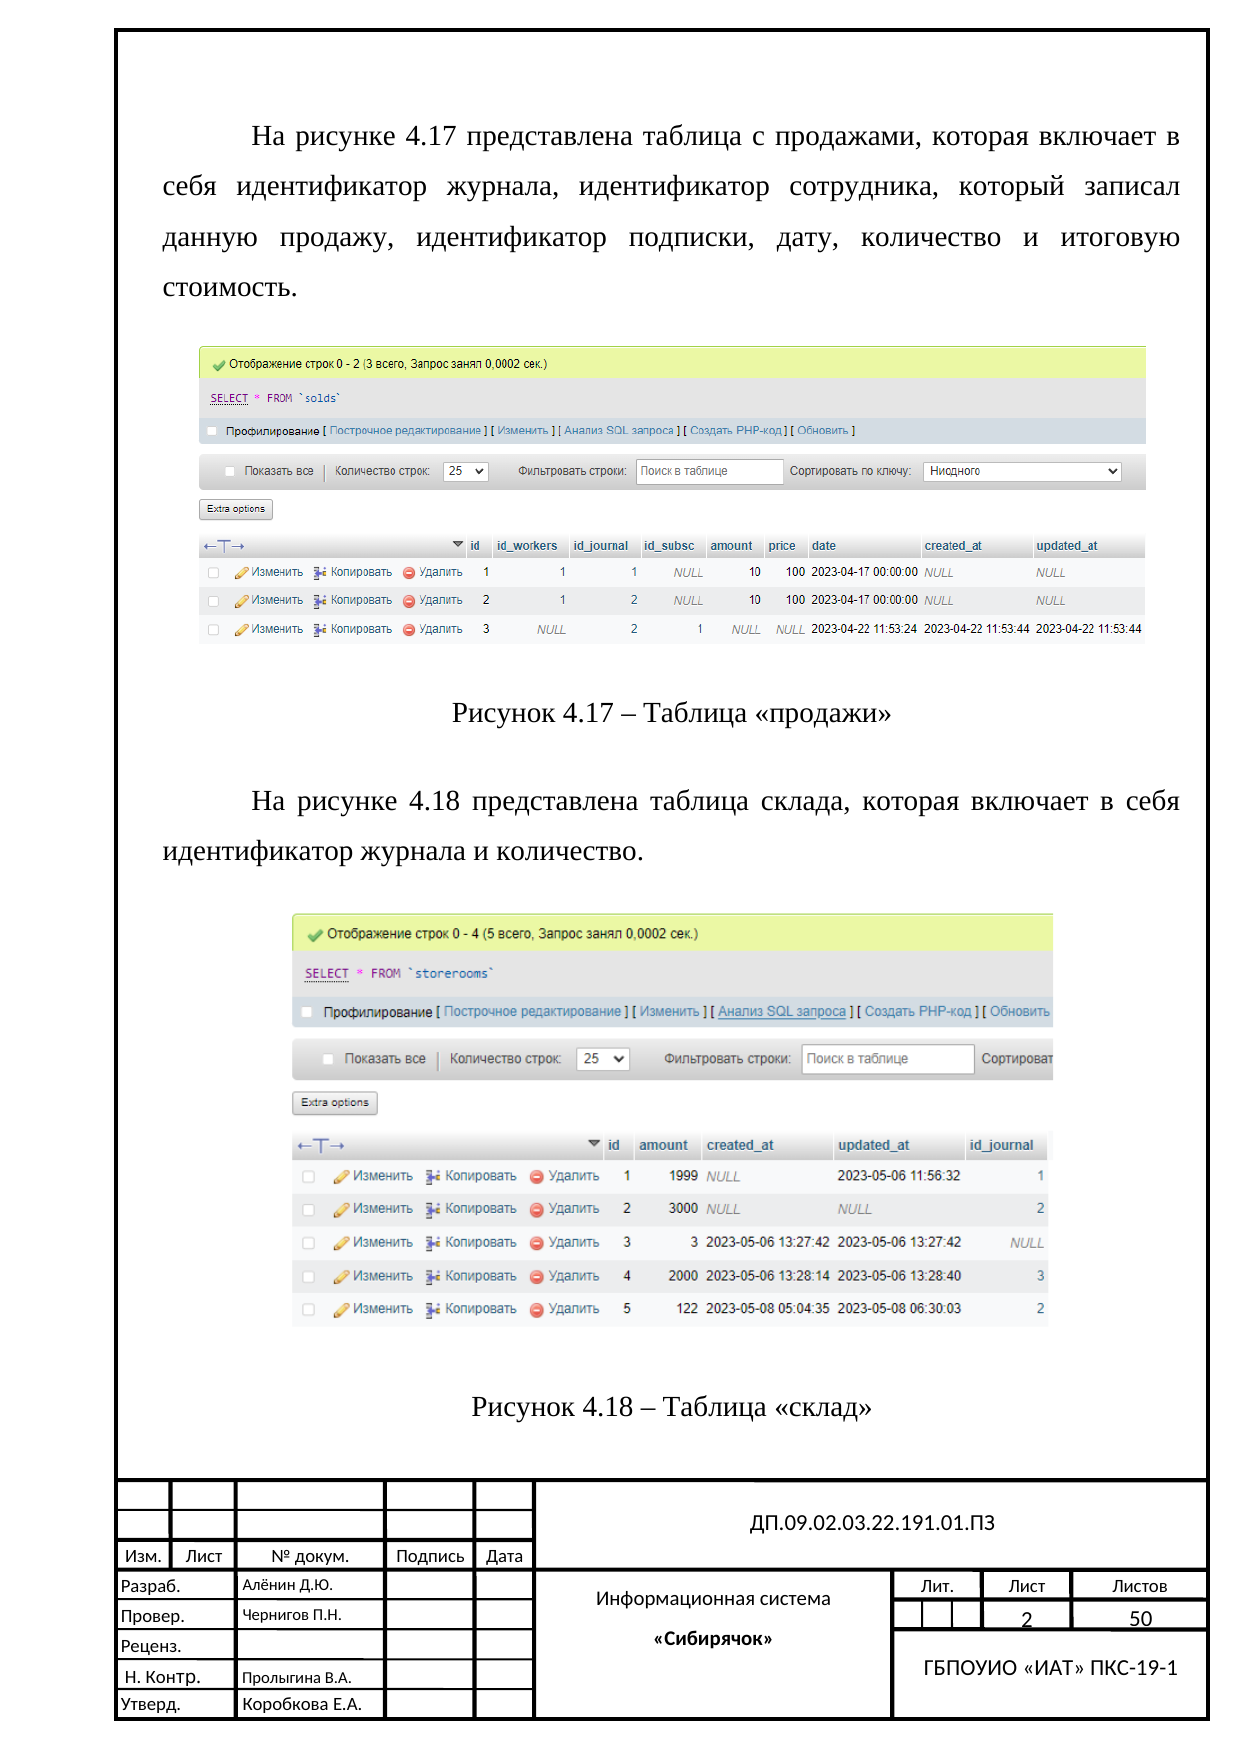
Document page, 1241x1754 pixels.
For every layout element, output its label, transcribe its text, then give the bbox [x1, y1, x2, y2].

text Рисунок 4.17 – Таблица «продажи» [162, 695, 1181, 728]
picture [197, 344, 1146, 644]
text На рисунке 4.17 представлена таблица с продажами, которая включает в себя идентификатор журнала, идентификатор сотрудника, который записал данную продажу, идентификатор подписки, дату, количество и итоговую стоимость. [162, 118, 1181, 303]
picture [290, 908, 1054, 1338]
text На рисунке 4.18 представлена таблица склада, которая включает в себя идентификатор журнала и количество. [162, 783, 1181, 866]
text Рисунок 4.18 – Таблица «склад» [162, 1389, 1181, 1423]
